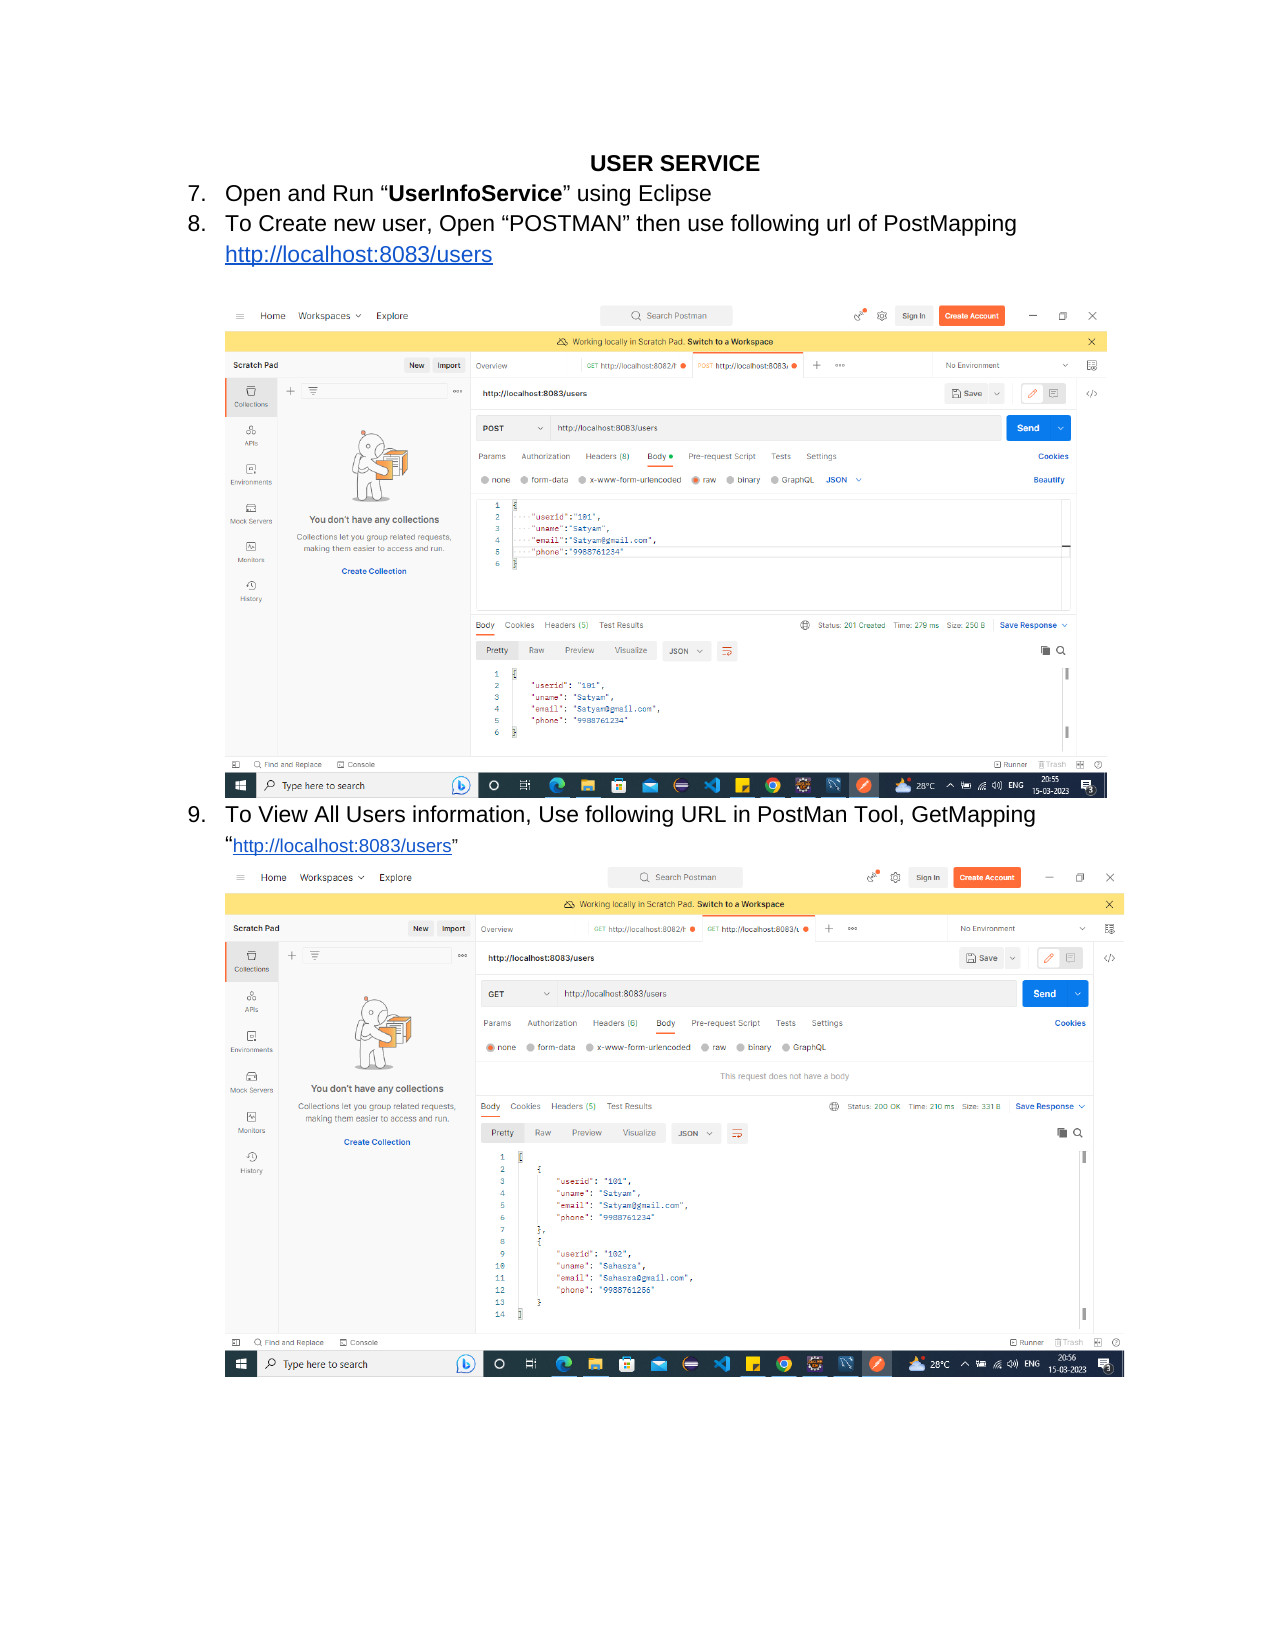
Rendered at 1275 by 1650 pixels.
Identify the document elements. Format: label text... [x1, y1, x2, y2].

text USER SERVICE [225, 150, 1125, 176]
picture [225, 861, 1125, 1377]
picture [225, 301, 1107, 798]
list To View All Users information, Use following URL in PostMan Tool, GetMapping “http://localhost:8083/users” [187, 801, 1125, 858]
text http://localhost:8083/users [225, 241, 1125, 267]
list To Create new user, Open “POSTMAN” then use following url of PostMapping [187, 210, 1125, 237]
list Open and Run “UserInfoService” using Eclipse [187, 180, 1125, 207]
